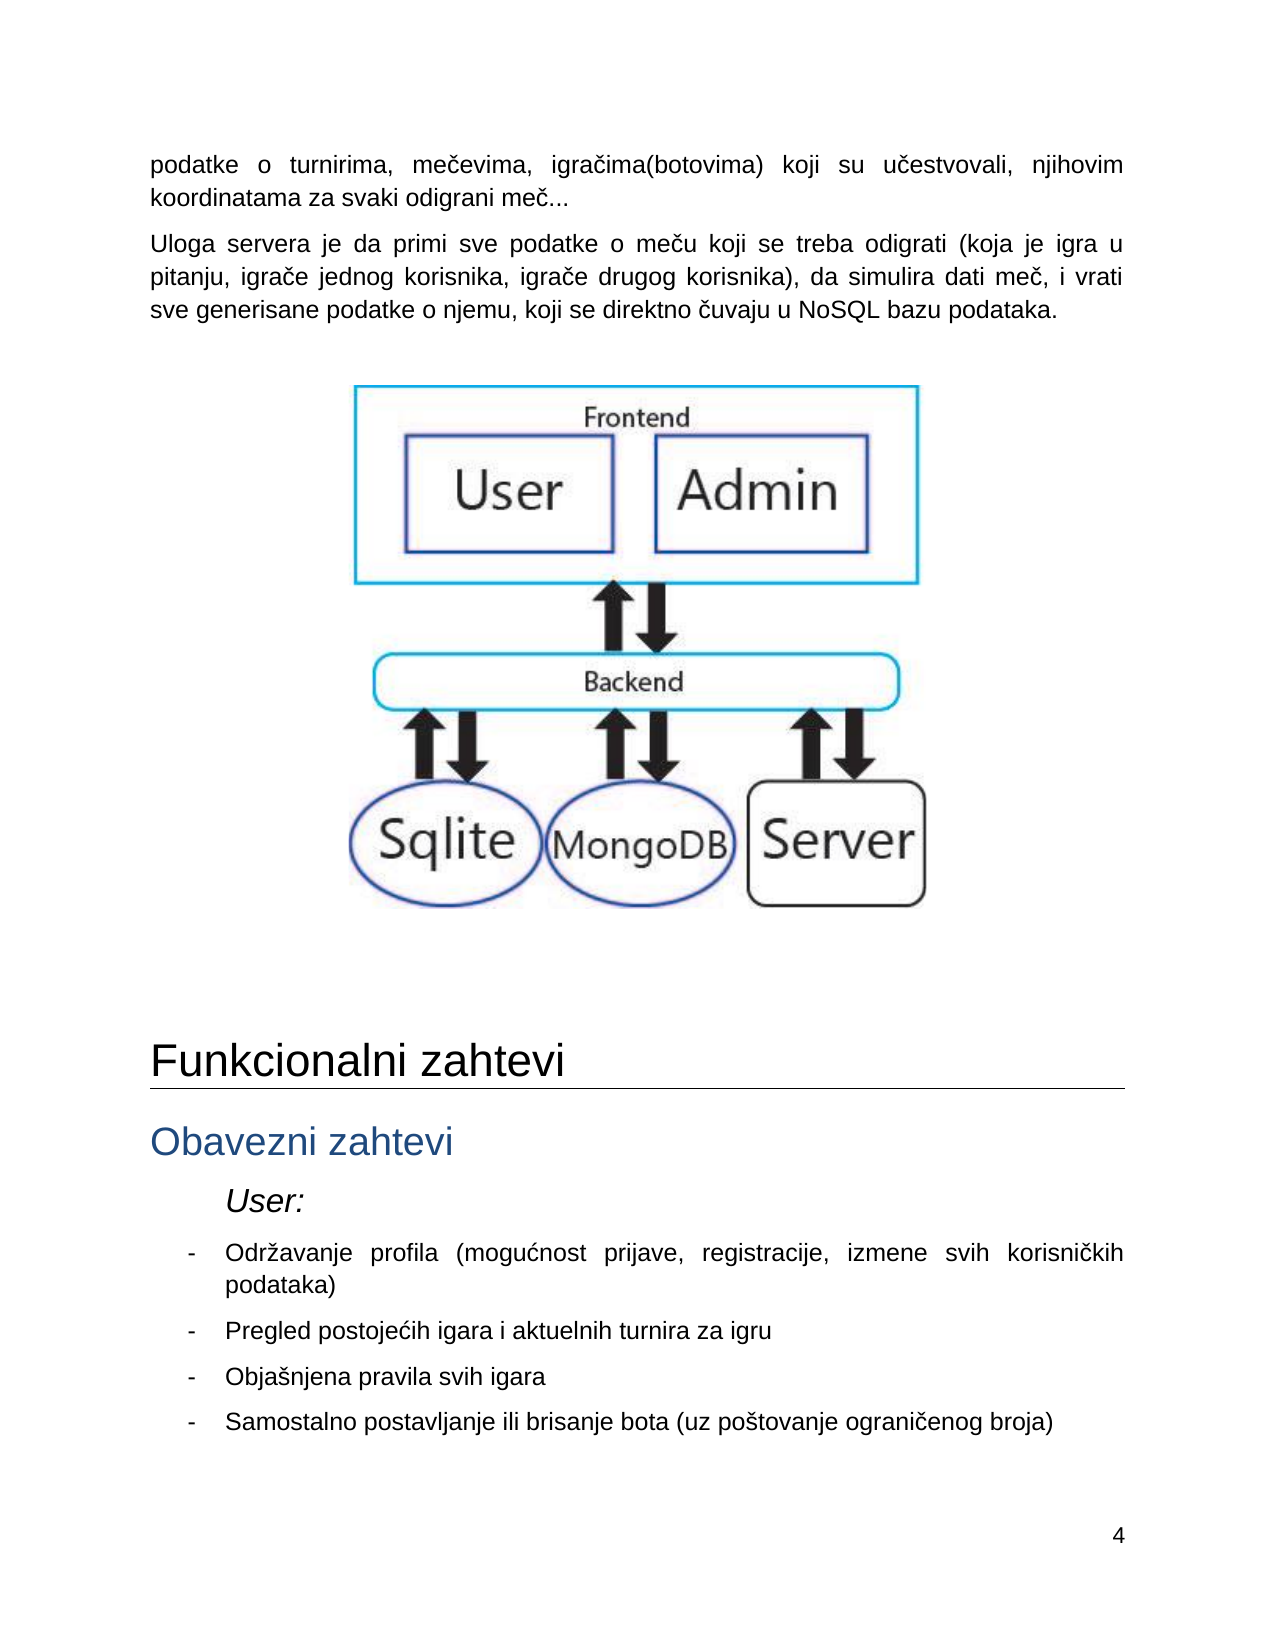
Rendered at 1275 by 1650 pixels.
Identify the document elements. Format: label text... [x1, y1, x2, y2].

list Objašnjena pravila svih igara [187, 1362, 1125, 1390]
text User: [150, 1181, 1125, 1219]
list Održavanje profila (mogućnost prijave, registracije, izmene svih korisničkih podataka) [187, 1237, 1125, 1299]
list Pregled postojećih igara i aktuelnih turnira za igru [187, 1316, 1125, 1345]
text Funkcionalni zahtevi [150, 1033, 1125, 1088]
text Obavezni zahtevi [150, 1118, 1125, 1164]
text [150, 150, 1125, 212]
text Uloga servera je da primi sve podatke o meču koji se treba odigrati (koja je igra u pitanju, igrače jednog korisnika, igrače drugog korisnika), da simulira dati meč, i vrati sve generisane podatke o njemu, koji se direktno čuvaju u NoSQL bazu podataka. [150, 228, 1125, 323]
list Samostalno postavljanje ili brisanje bota (uz poštovanje ograničenog broja) [187, 1407, 1125, 1436]
picture [348, 385, 927, 909]
